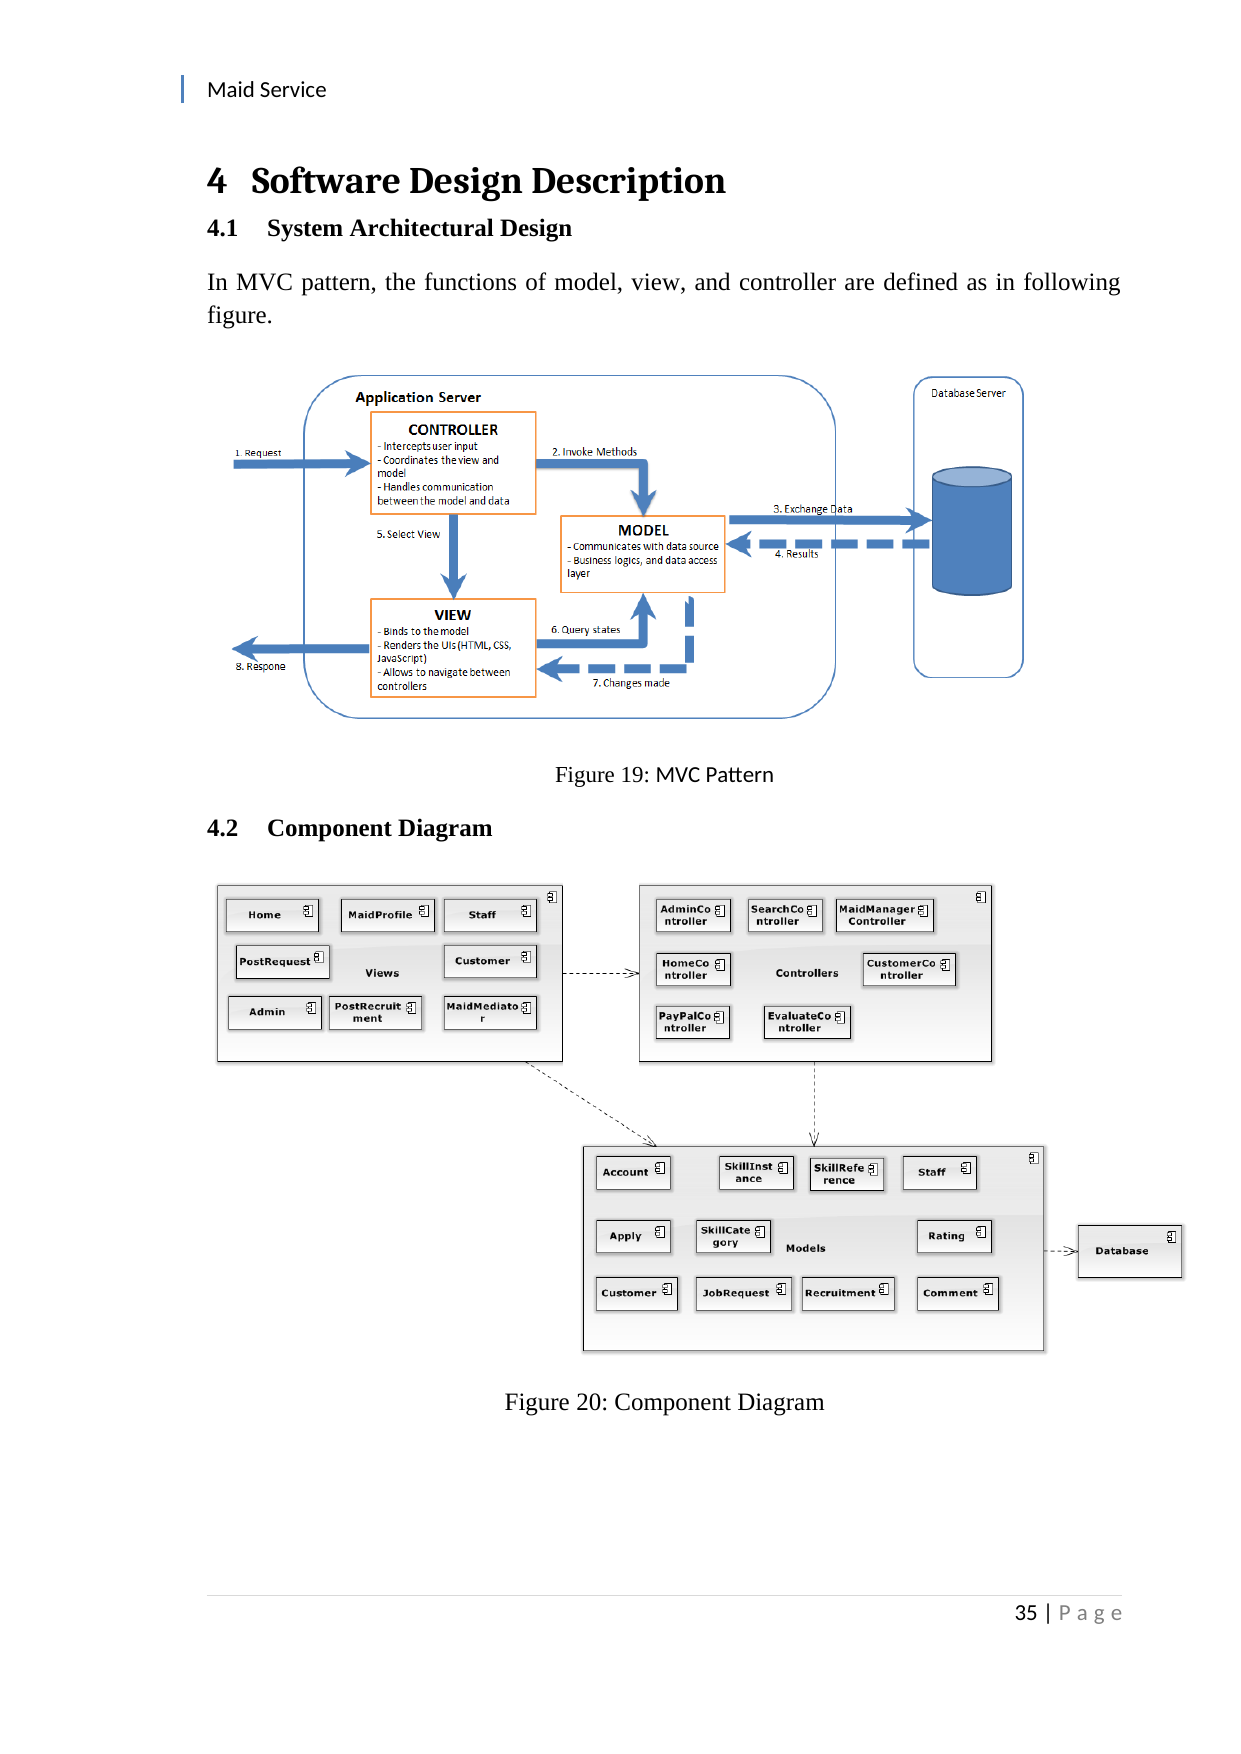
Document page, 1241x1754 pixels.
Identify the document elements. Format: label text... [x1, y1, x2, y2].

subtitle Software Design Description [207, 160, 1122, 203]
picture [206, 874, 1193, 1362]
subtitle Figure 20: Component Diagram [207, 1387, 1122, 1416]
subtitle System Architectural Design [207, 213, 1122, 242]
subtitle Component Diagram [207, 813, 1122, 841]
text Figure 19: MVC Pattern [207, 760, 1122, 788]
text In MVC pattern, the functions of model, view, and controller are defined as in following figure. [207, 267, 1122, 329]
picture [206, 354, 1038, 735]
